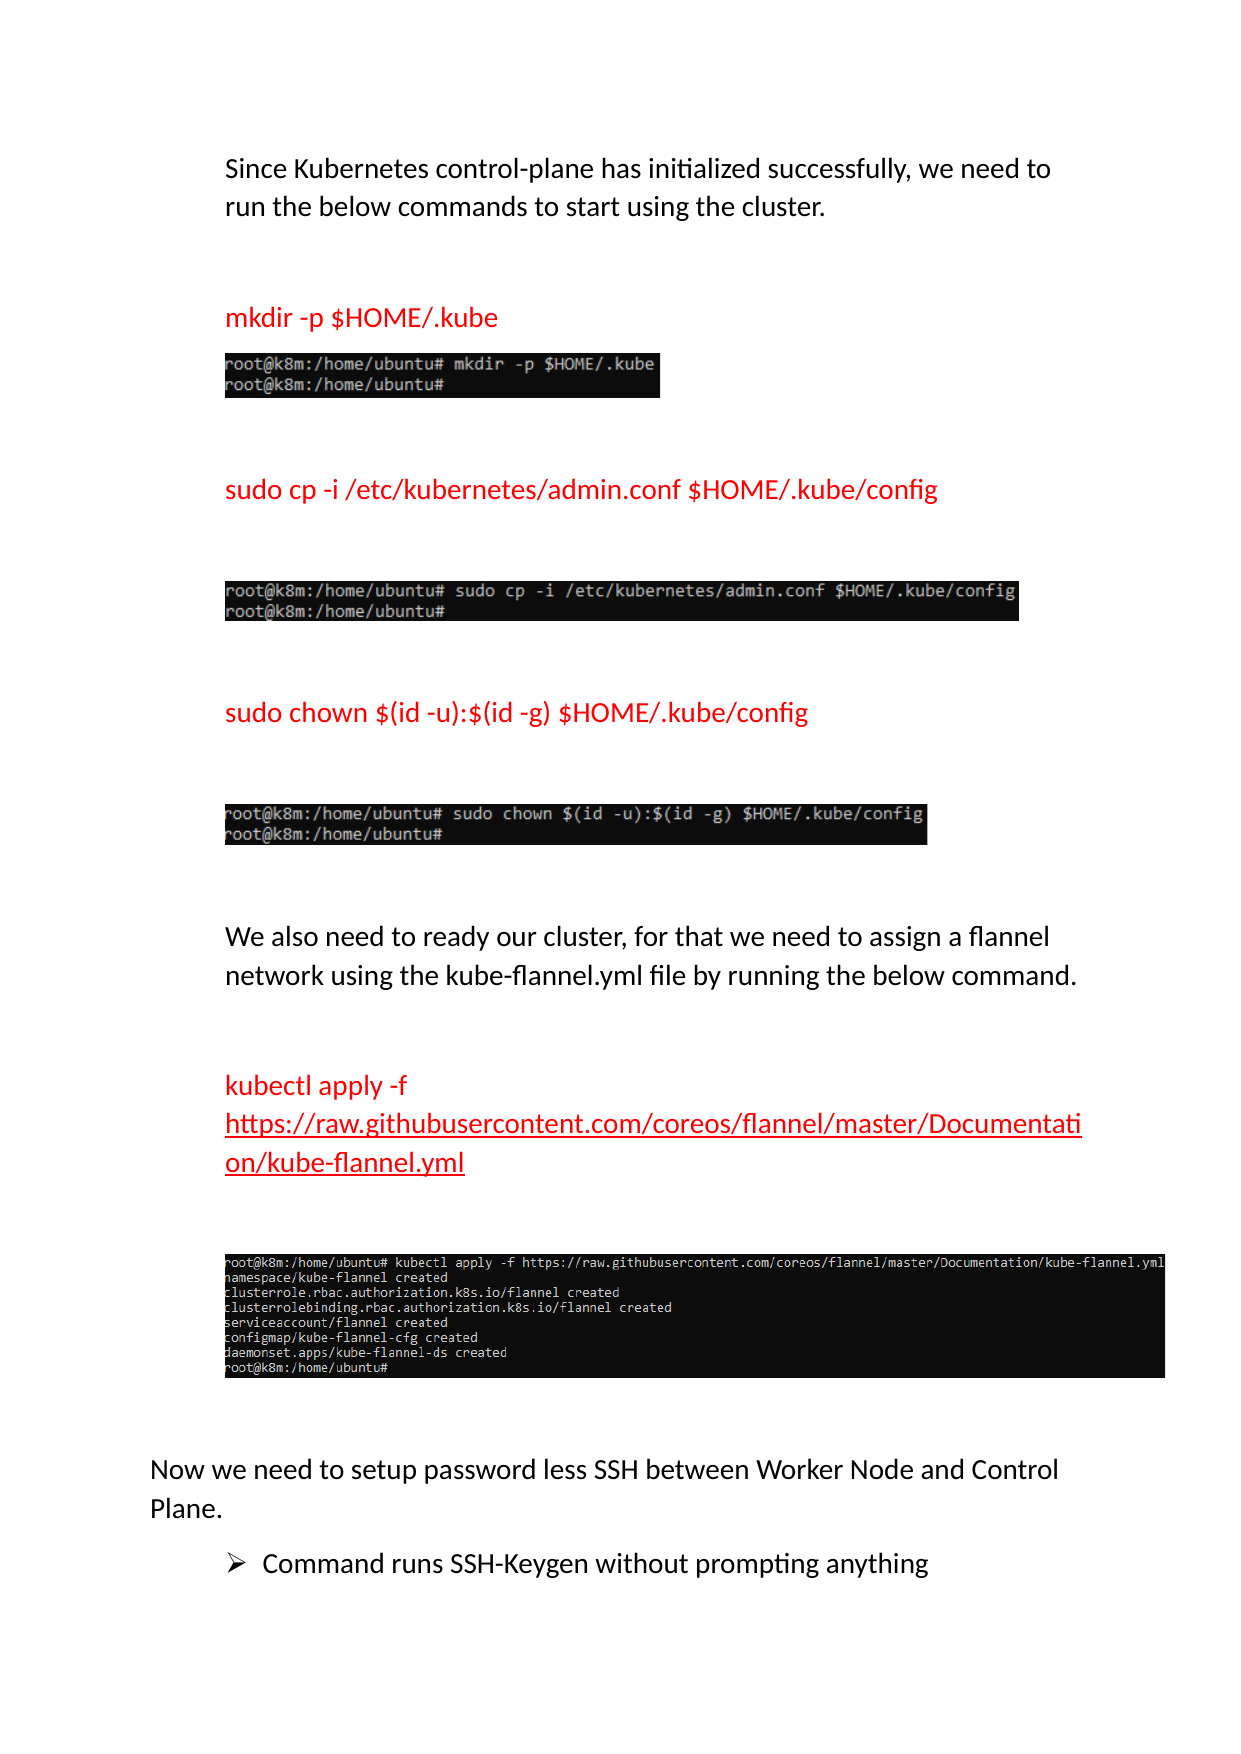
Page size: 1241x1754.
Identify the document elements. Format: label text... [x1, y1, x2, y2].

picture [225, 1254, 1166, 1378]
text Now we need to setup password less SSH between Worker Node and Control Plane. [150, 1451, 1090, 1525]
picture [225, 581, 1019, 621]
picture [225, 353, 661, 398]
text sudo cp -i /etc/kubernetes/admin.conf $HOME/.kube/config [225, 471, 1090, 507]
text mkdir -p $HOME/.kube [225, 299, 1090, 334]
text Since Kubernetes control-plane has initialized successfully, we need to run the below commands to start using the cluster. [225, 150, 1090, 224]
picture [225, 804, 928, 845]
text sudo chown $(id -u):$(id -g) $HOME/.kube/config [225, 694, 1090, 730]
text We also need to ready our cluster, for that we need to assign a flannel network using the kube-flannel.yml file by running the below command. [225, 918, 1090, 993]
text kubectl apply -f https://raw.githubusercontent.com/coreos/flannel/master/Documentation/kube-flannel.yml [225, 1067, 1090, 1180]
list Command runs SSH-Keygen without prompting anything [225, 1545, 1090, 1581]
